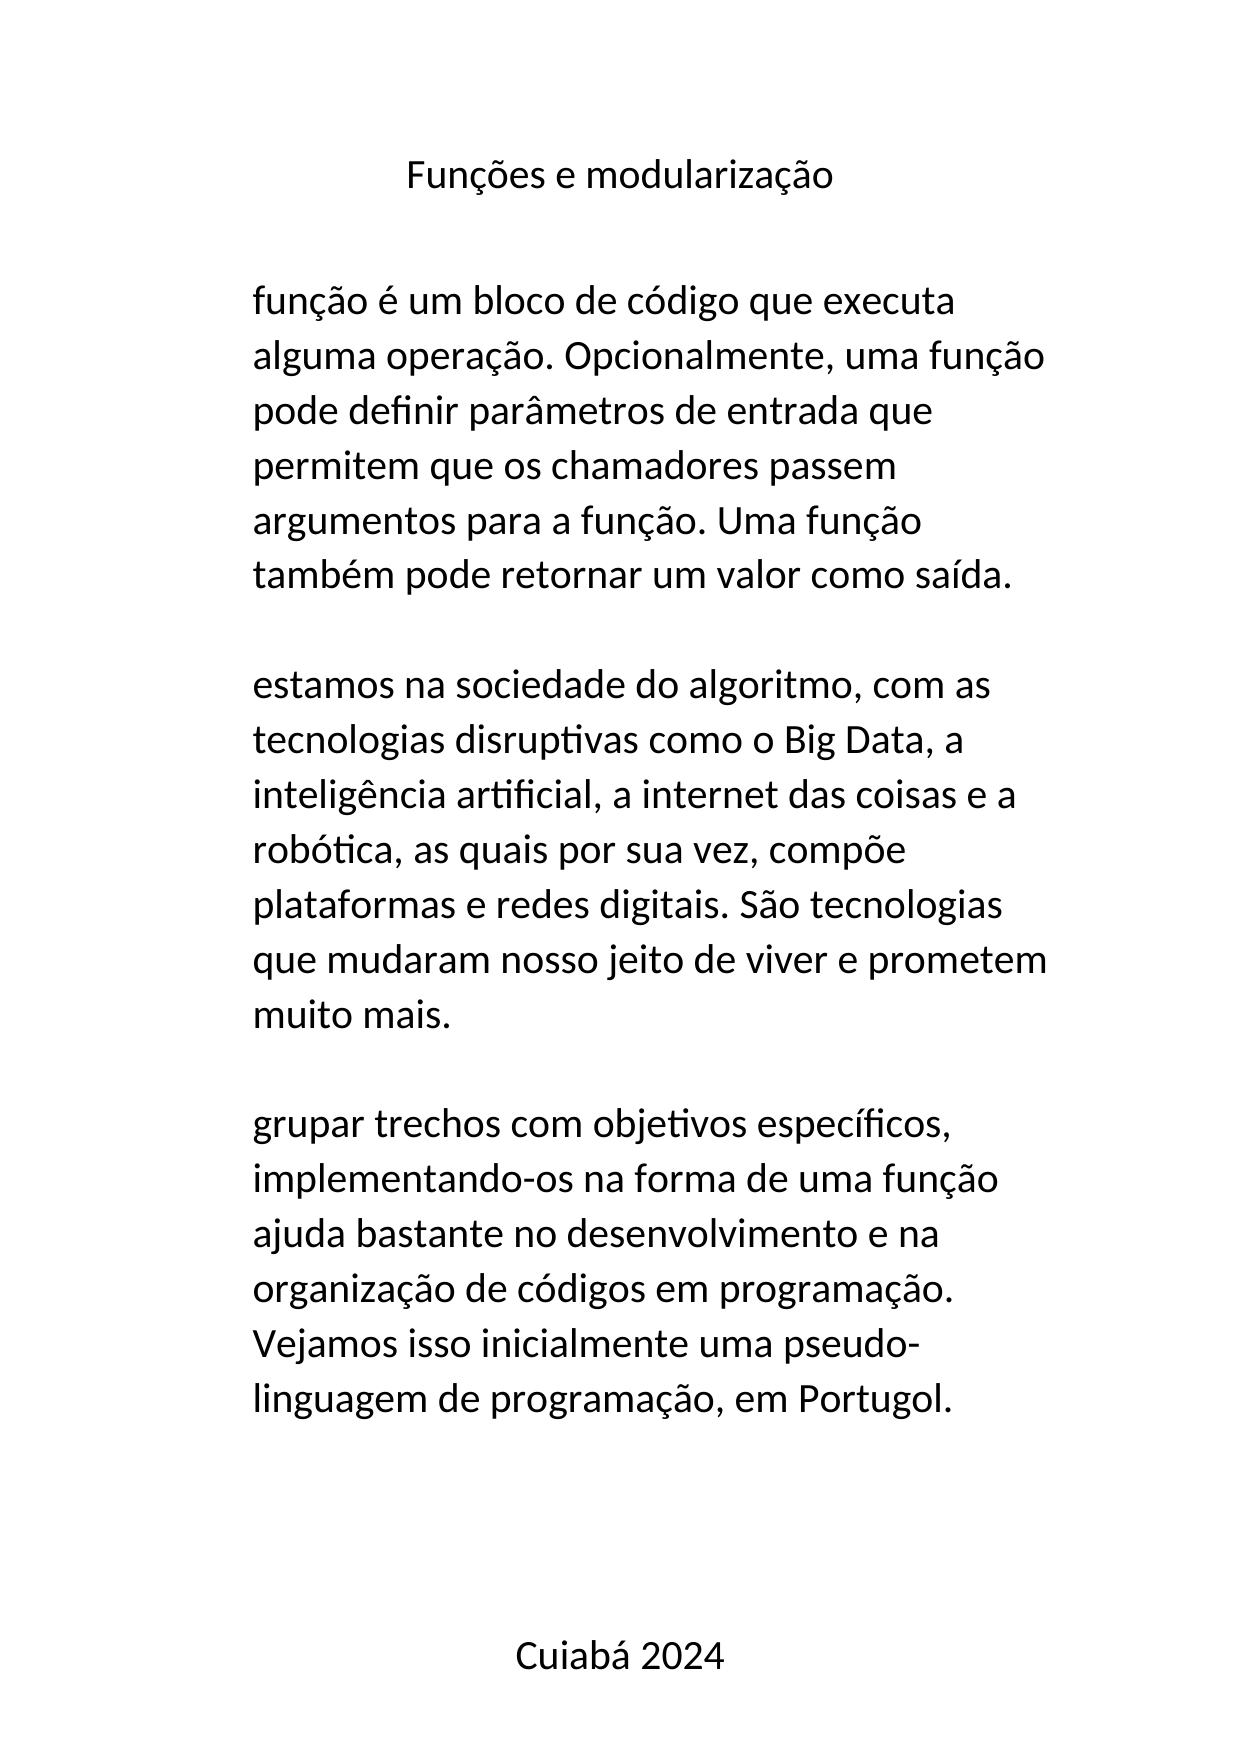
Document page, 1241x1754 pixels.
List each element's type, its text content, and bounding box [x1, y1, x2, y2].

list estamos na sociedade do algoritmo, com as tecnologias disruptivas como o Big Data, a inteligência artificial, a internet das coisas e a robótica, as quais por sua vez, compõe plataformas e redes digitais. São tecnologias que mudaram nosso jeito de viver e prometem muito mais. [252, 658, 1063, 1038]
list função é um bloco de código que executa alguma operação. Opcionalmente, uma função pode definir parâmetros de entrada que permitem que os chamadores passem argumentos para a função. Uma função também pode retornar um valor como saída. [252, 274, 1063, 599]
list grupar trechos com objetivos específicos, implementando-os na forma de uma função ajuda bastante no desenvolvimento e na organização de códigos em programação. Vejamos isso inicialmente uma pseudo-linguagem de programação, em Portugol. [252, 1097, 1063, 1423]
text Funções e modularização [177, 148, 1063, 198]
